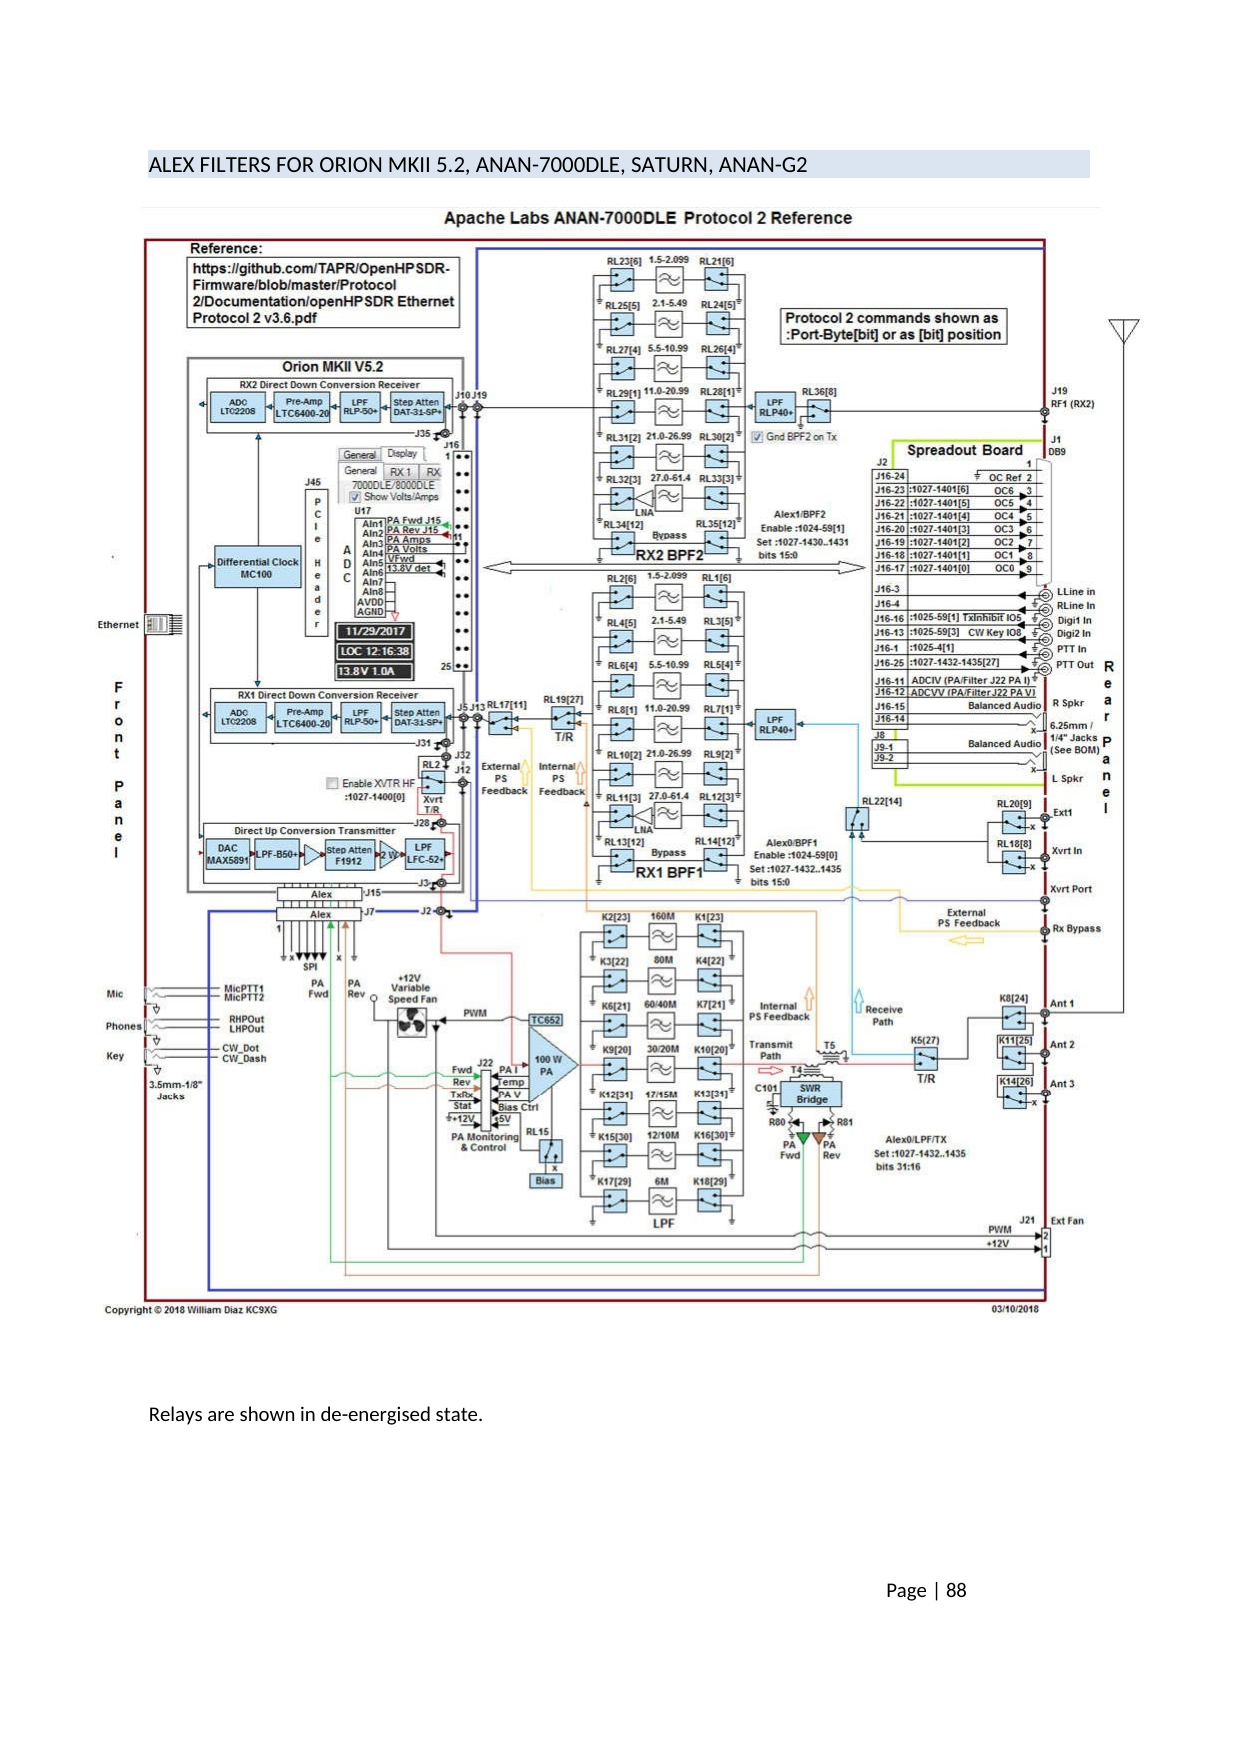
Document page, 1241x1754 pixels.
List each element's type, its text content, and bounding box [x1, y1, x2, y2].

picture [95, 207, 1146, 1318]
text Relays are shown in de-energised state. [148, 1401, 1090, 1426]
subtitle ALEX FILTERS FOR ORION MKII 5.2, ANAN-7000DLE, SATURN, ANAN-G2 [148, 150, 1090, 178]
